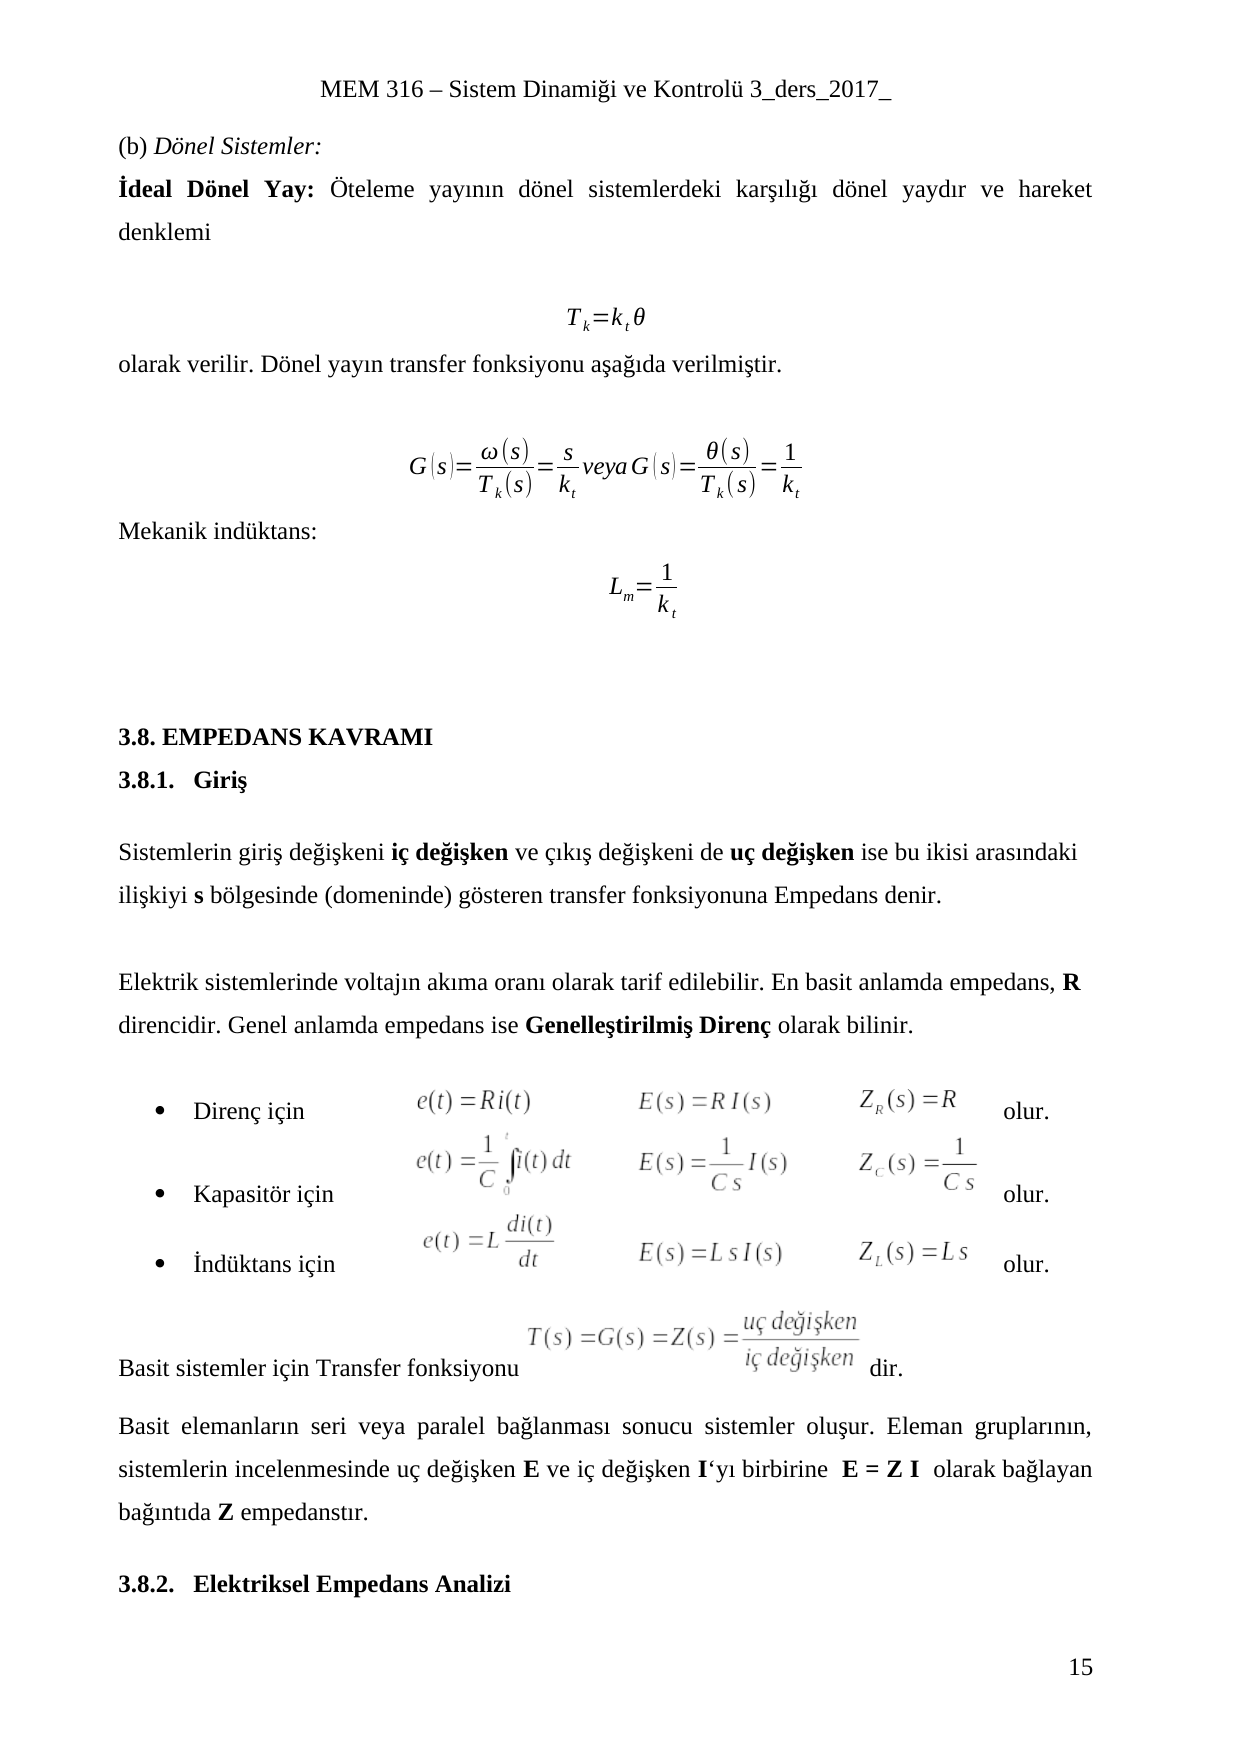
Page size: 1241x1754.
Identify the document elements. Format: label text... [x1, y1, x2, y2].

text 3.8. EMPEDANS KAVRAMI [118, 722, 1093, 751]
text Elektrik sistemlerinde voltajın akıma oranı olarak tarif edilebilir. En basit anlamda empedans, R direncidir. Genel anlamda empedans ise Genelleştirilmiş Direnç olarak bilinir. [118, 967, 1093, 1038]
list Direnç için olur. [156, 1082, 1093, 1124]
text Basit sistemler için Transfer fonksiyonu dir. [118, 1307, 1093, 1382]
text İdeal Dönel Yay: Öteleme yayının dönel sistemlerdeki karşılığı dönel yaydır ve hareket denklemi [118, 174, 1093, 246]
text Basit elemanların seri veya paralel bağlanması sonucu sistemler oluşur. Eleman gruplarının, sistemlerin incelenmesinde uç değişken E ve iç değişken I‘yı birbirine E = Z I olarak bağlayan bağıntıda Z empedanstır. [118, 1411, 1093, 1526]
text (b) Dönel Sistemler: [118, 131, 1093, 160]
list Elektriksel Empedans Analizi [118, 1569, 1093, 1598]
list İndüktans için olur. [156, 1207, 1093, 1278]
list Giriş [118, 765, 1093, 794]
text Sistemlerin giriş değişkeni iç değişken ve çıkış değişkeni de uç değişken ise bu ikisi arasındaki ilişkiyi s bölgesinde (domeninde) gösteren transfer fonksiyonuna Empedans denir. [118, 837, 1093, 909]
text Mekanik indüktans: [118, 516, 1093, 544]
list Kapasitör için olur. [156, 1124, 1093, 1207]
text olarak verilir. Dönel yayın transfer fonksiyonu aşağıda verilmiştir. [118, 349, 1093, 378]
